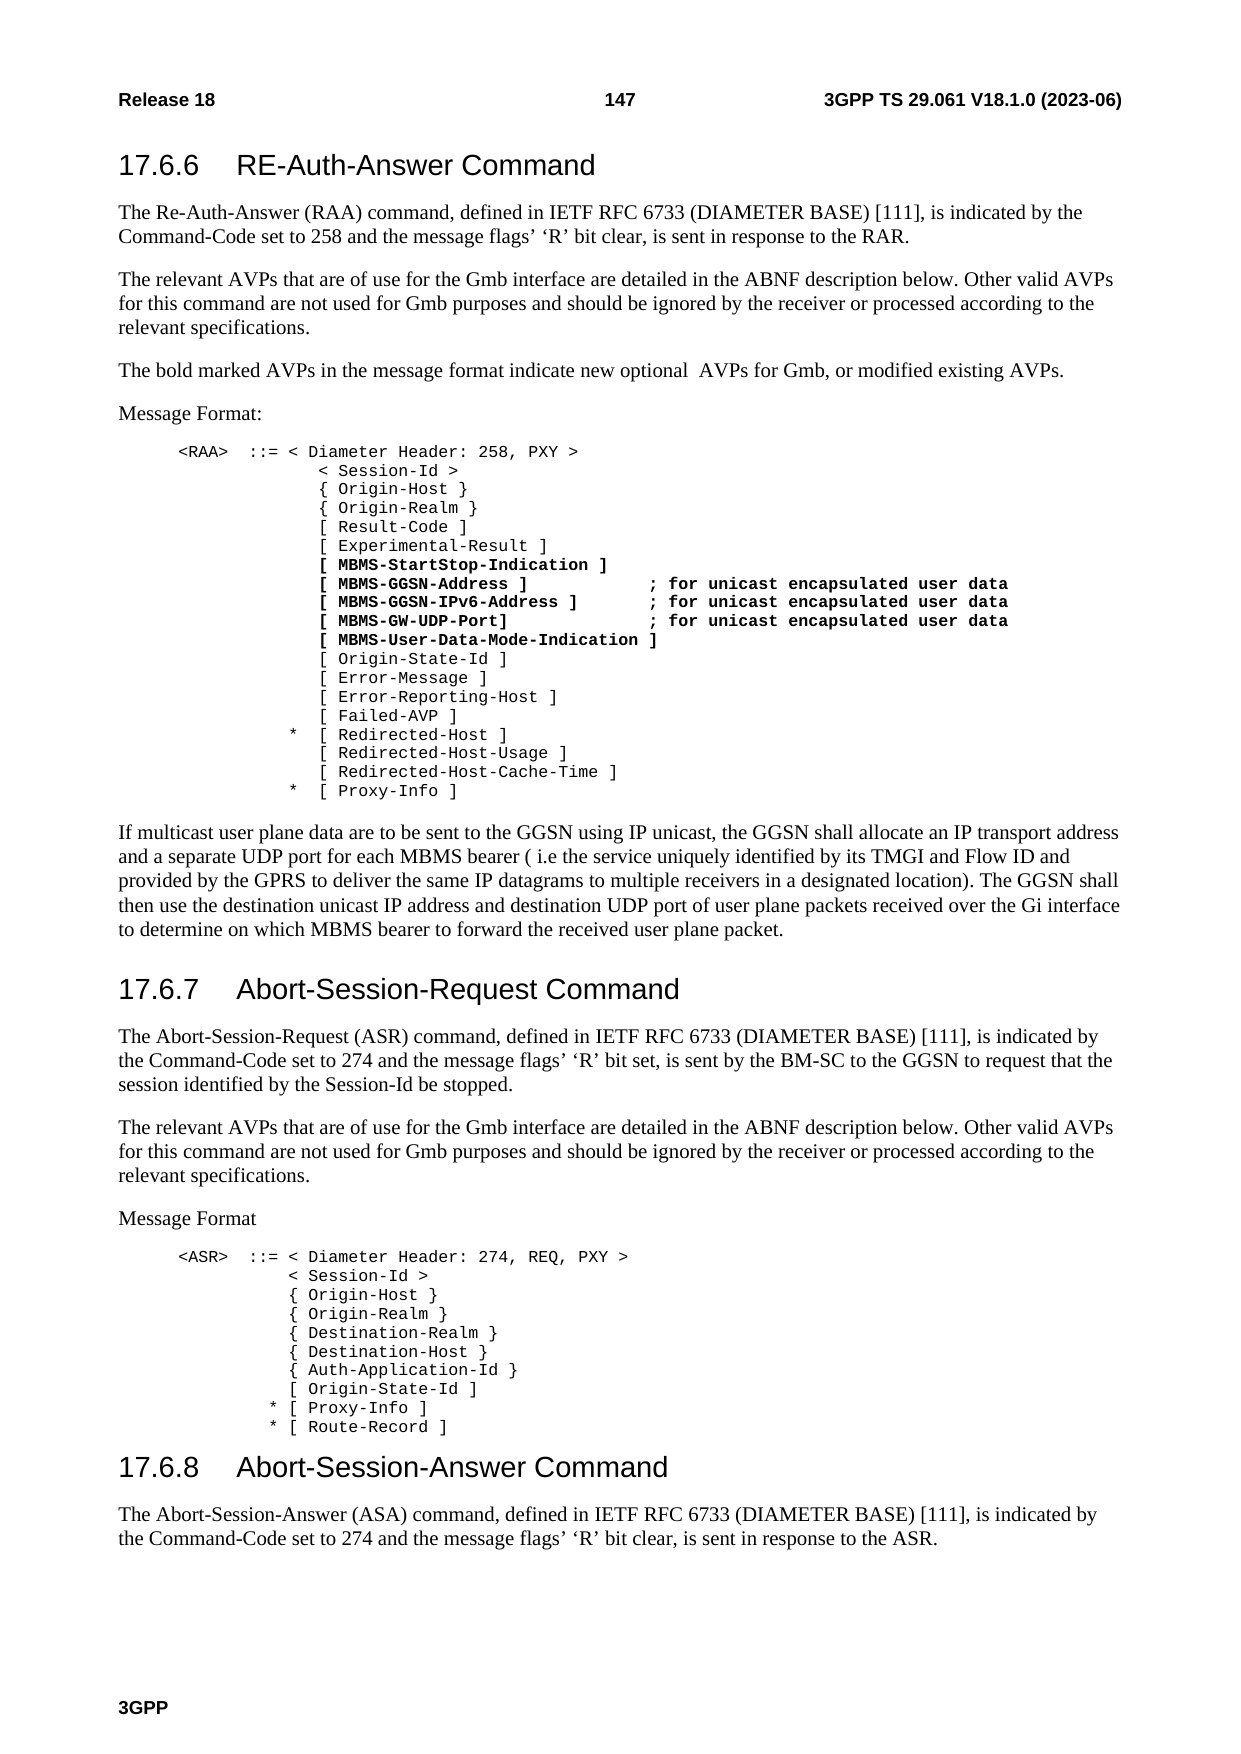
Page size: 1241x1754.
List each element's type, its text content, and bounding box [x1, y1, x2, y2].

text [ Redirected-Host-Usage ] [118, 745, 1122, 764]
text < Session-Id > [118, 462, 1122, 481]
text { Destination-Realm } [118, 1324, 1122, 1343]
text <ASR> ::= < Diameter Header: 274, REQ, PXY > [118, 1249, 1122, 1268]
text The relevant AVPs that are of use for the Gmb interface are detailed in the ABNF description below. Other valid AVPs for this command are not used for Gmb purposes and should be ignored by the receiver or processed according to the relevant specifications. [118, 267, 1122, 339]
subtitle 17.6.6 RE-Auth-Answer Command [118, 147, 1122, 181]
text If multicast user plane data are to be sent to the GGSN using IP unicast, the GGSN shall allocate an IP transport address and a separate UDP port for each MBMS bearer ( i.e the service uniquely identified by its TMGI and Flow ID and provided by the GPRS to deliver the same IP datagrams to multiple receivers in a designated location). The GGSN shall then use the destination unicast IP address and destination UDP port of user plane packets received over the Gi interface to determine on which MBMS bearer to forward the received user plane packet. [118, 820, 1122, 941]
text [ Redirected-Host-Cache-Time ] [118, 764, 1122, 783]
text [ MBMS-User-Data-Mode-Indication ] [118, 632, 1122, 651]
text The Abort-Session-Answer (ASA) command, defined in IETF RFC 6733 (DIAMETER BASE) [111], is indicated by the Command-Code set to 274 and the message flags’ ‘R’ bit clear, is sent in response to the ASR. [118, 1502, 1122, 1550]
text [ Origin-State-Id ] [118, 1381, 1122, 1400]
text [ MBMS-StartStop-Indication ] [118, 556, 1122, 575]
text The relevant AVPs that are of use for the Gmb interface are detailed in the ABNF description below. Other valid AVPs for this command are not used for Gmb purposes and should be ignored by the receiver or processed according to the relevant specifications. [118, 1115, 1122, 1187]
subtitle 17.6.7 Abort-Session-Request Command [118, 972, 1122, 1005]
text { Auth-Application-Id } [118, 1362, 1122, 1381]
text * [ Route-Record ] [118, 1418, 1122, 1437]
text * [ Proxy-Info ] [118, 783, 1122, 801]
text [ MBMS-GW-UDP-Port] ; for unicast encapsulated user data [118, 613, 1122, 632]
text [ MBMS-GGSN-Address ] ; for unicast encapsulated user data [118, 575, 1122, 594]
text { Destination-Host } [118, 1343, 1122, 1362]
text * [ Proxy-Info ] [118, 1400, 1122, 1418]
text <RAA> ::= < Diameter Header: 258, PXY > [118, 443, 1122, 462]
text { Origin-Host } [118, 481, 1122, 500]
text { Origin-Host } [118, 1287, 1122, 1305]
text The Abort-Session-Request (ASR) command, defined in IETF RFC 6733 (DIAMETER BASE) [111], is indicated by the Command-Code set to 274 and the message flags’ ‘R’ bit set, is sent by the BM-SC to the GGSN to request that the session identified by the Session-Id be stopped. [118, 1024, 1122, 1096]
text [ Failed-AVP ] [118, 707, 1122, 726]
text Message Format [118, 1206, 1122, 1230]
text Message Format: [118, 400, 1122, 424]
subtitle 17.6.8 Abort-Session-Answer Command [118, 1450, 1122, 1483]
text The bold marked AVPs in the message format indicate new optional AVPs for Gmb, or modified existing AVPs. [118, 358, 1122, 382]
text [ Error-Message ] [118, 669, 1122, 688]
text [ MBMS-GGSN-IPv6-Address ] ; for unicast encapsulated user data [118, 594, 1122, 613]
text [ Error-Reporting-Host ] [118, 688, 1122, 707]
text < Session-Id > [118, 1268, 1122, 1287]
text [ Experimental-Result ] [118, 537, 1122, 556]
text * [ Redirected-Host ] [118, 726, 1122, 745]
text The Re-Auth-Answer (RAA) command, defined in IETF RFC 6733 (DIAMETER BASE) [111], is indicated by the Command-Code set to 258 and the message flags’ ‘R’ bit clear, is sent in response to the RAR. [118, 200, 1122, 248]
text { Origin-Realm } [118, 500, 1122, 519]
text [ Origin-State-Id ] [118, 651, 1122, 669]
text { Origin-Realm } [118, 1305, 1122, 1324]
text [ Result-Code ] [118, 519, 1122, 537]
